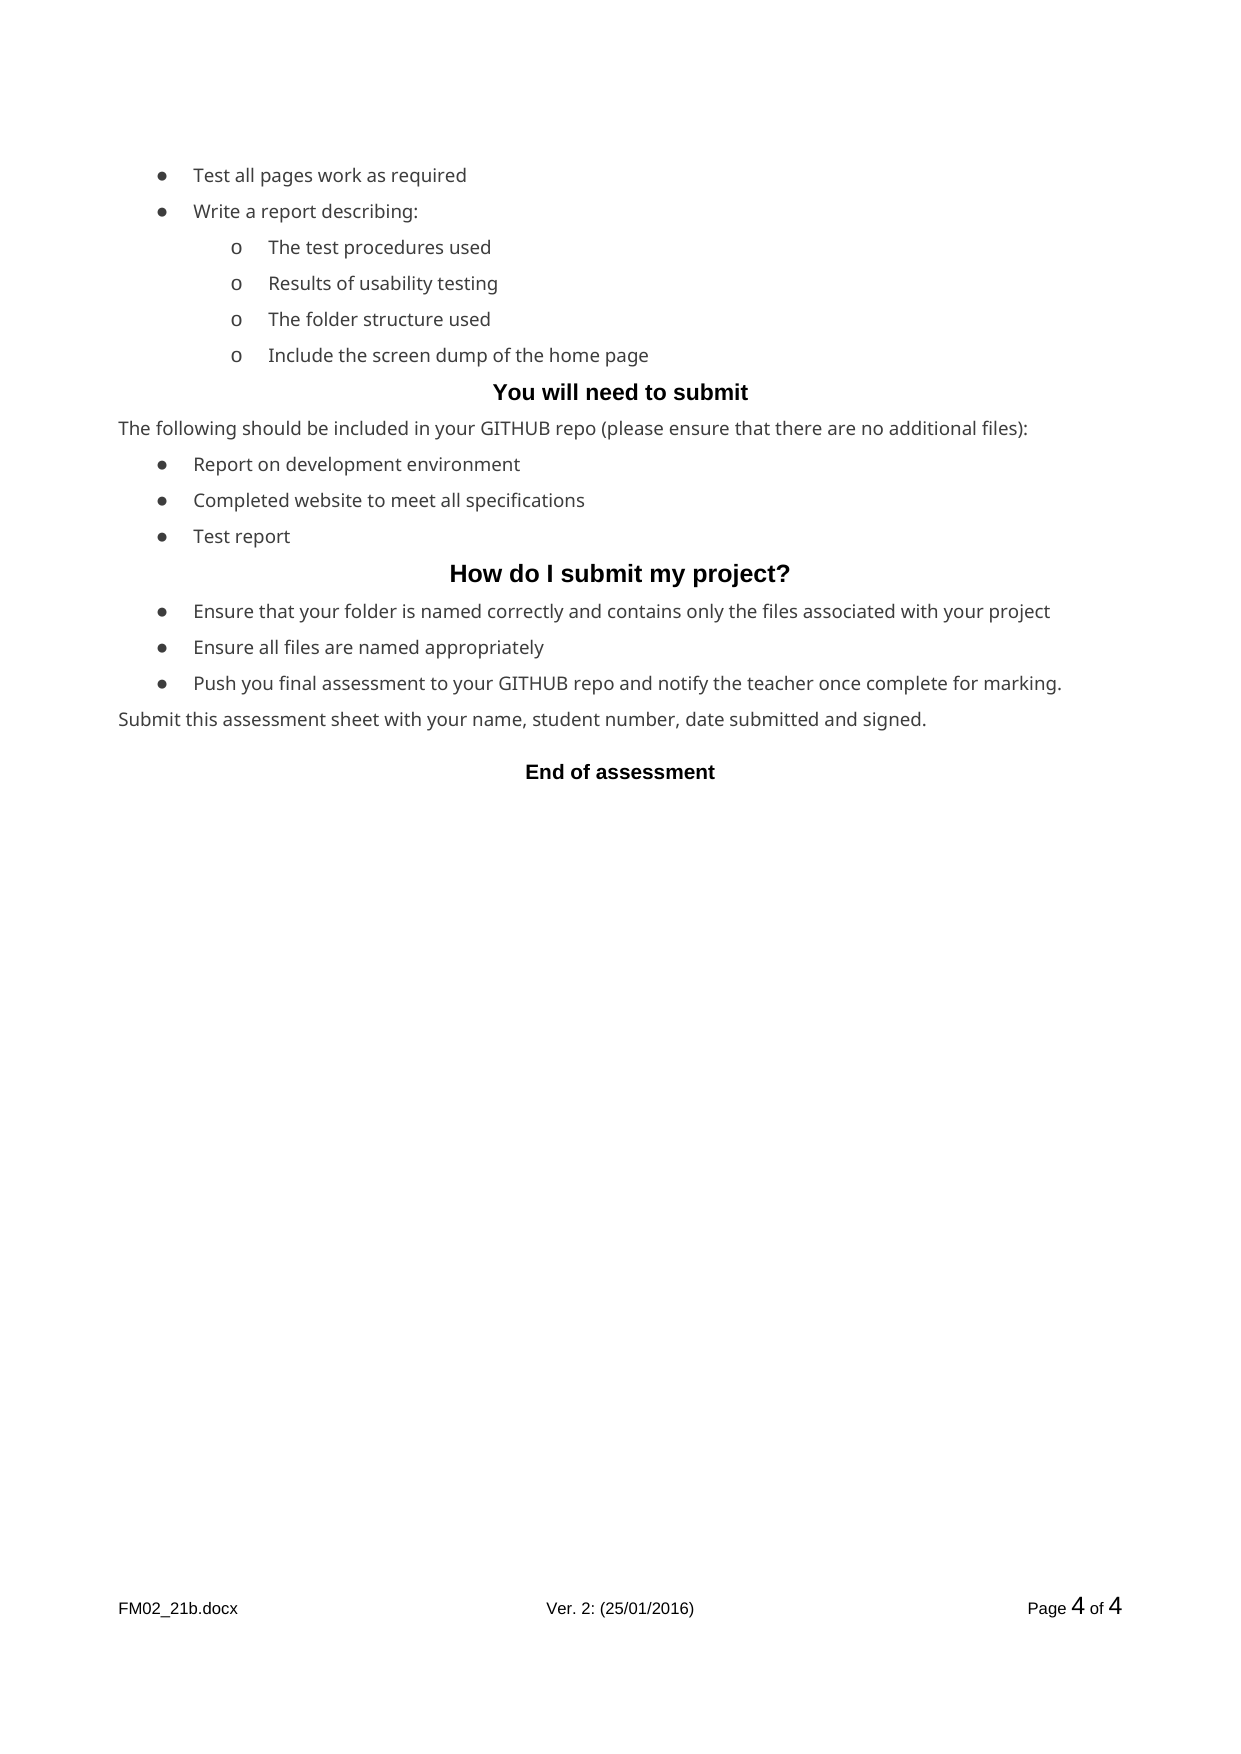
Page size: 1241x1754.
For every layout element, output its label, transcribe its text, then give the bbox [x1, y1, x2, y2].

list Test report [156, 523, 1122, 548]
list Ensure that your folder is named correctly and contains only the files associated with your project [156, 598, 1122, 624]
list The folder structure used [231, 307, 1122, 332]
text The following should be included in your GITHUB repo (please ensure that there are no additional files): [118, 415, 1122, 441]
list Include the screen dump of the home page [231, 342, 1122, 368]
list Push you final assessment to your GITHUB repo and notify the teacher once complete for marking. [156, 670, 1122, 696]
subtitle How do I submit my project? [118, 559, 1122, 588]
list Write a report describing: [156, 199, 1122, 224]
list Report on development environment [156, 451, 1122, 477]
list Ensure all files are named appropriately [156, 634, 1122, 659]
list Results of usability testing [231, 271, 1122, 296]
list Test all pages work as required [156, 163, 1122, 188]
subtitle You will need to submit [118, 378, 1122, 405]
text Submit this assessment sheet with your name, student number, date submitted and signed. [118, 706, 1122, 731]
text End of assessment [118, 760, 1122, 784]
list Completed website to meet all specifications [156, 487, 1122, 513]
list The test procedures used [231, 235, 1122, 260]
